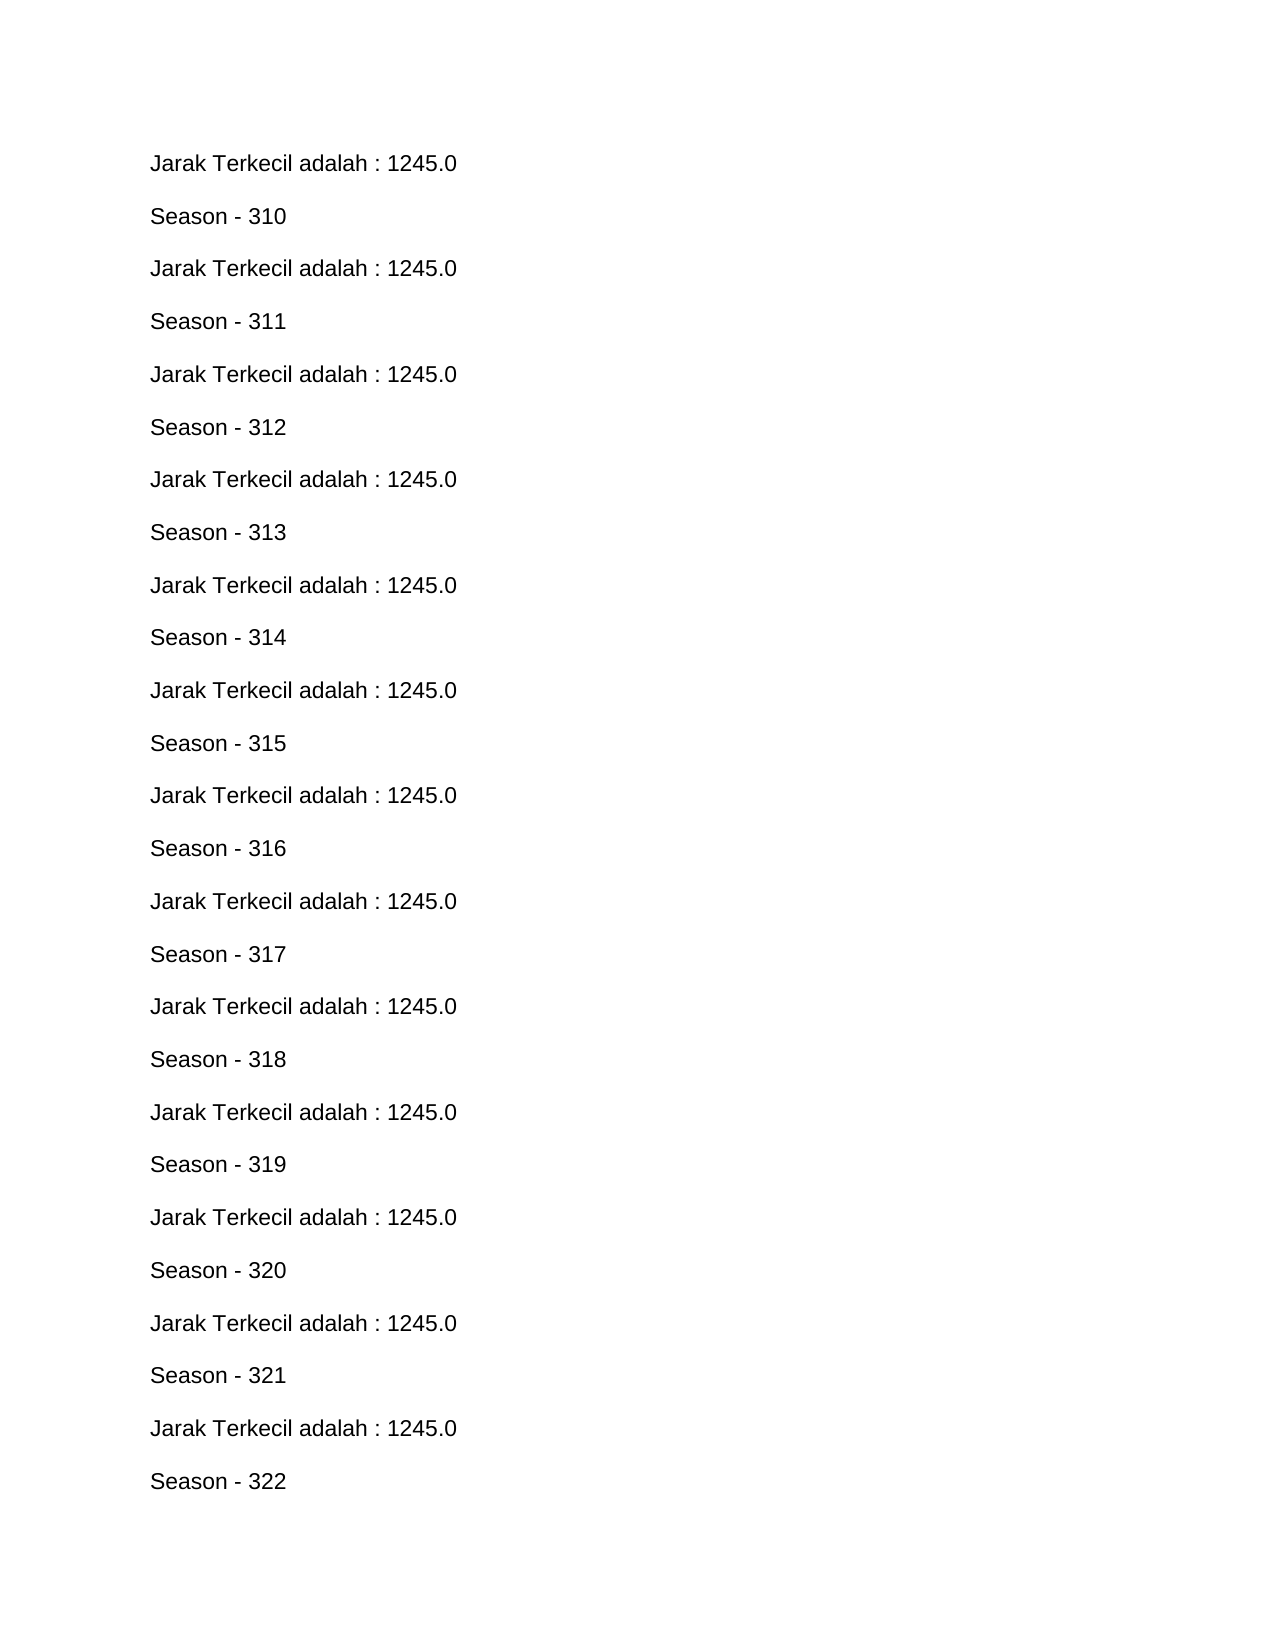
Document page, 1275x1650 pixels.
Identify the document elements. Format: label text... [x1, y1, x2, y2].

text Jarak Terkecil adalah : 1245.0 [150, 1415, 1125, 1441]
text Jarak Terkecil adalah : 1245.0 [150, 255, 1125, 282]
text Jarak Terkecil adalah : 1245.0 [150, 466, 1125, 493]
text Jarak Terkecil adalah : 1245.0 [150, 572, 1125, 598]
text Season - 320 [150, 1257, 1125, 1283]
text Season - 321 [150, 1362, 1125, 1389]
text Jarak Terkecil adalah : 1245.0 [150, 1099, 1125, 1125]
text Jarak Terkecil adalah : 1245.0 [150, 361, 1125, 387]
text Season - 322 [150, 1468, 1125, 1494]
text Season - 313 [150, 519, 1125, 545]
text Jarak Terkecil adalah : 1245.0 [150, 1309, 1125, 1336]
text Jarak Terkecil adalah : 1245.0 [150, 150, 1125, 176]
text Season - 311 [150, 308, 1125, 334]
text Season - 314 [150, 624, 1125, 651]
text Jarak Terkecil adalah : 1245.0 [150, 888, 1125, 914]
text Jarak Terkecil adalah : 1245.0 [150, 677, 1125, 703]
text Jarak Terkecil adalah : 1245.0 [150, 1204, 1125, 1231]
text Season - 310 [150, 203, 1125, 229]
text Season - 315 [150, 730, 1125, 756]
text Season - 316 [150, 835, 1125, 862]
text Season - 317 [150, 941, 1125, 967]
text Season - 318 [150, 1046, 1125, 1072]
text Jarak Terkecil adalah : 1245.0 [150, 993, 1125, 1020]
text Season - 312 [150, 413, 1125, 440]
text Season - 319 [150, 1151, 1125, 1178]
text Jarak Terkecil adalah : 1245.0 [150, 782, 1125, 809]
